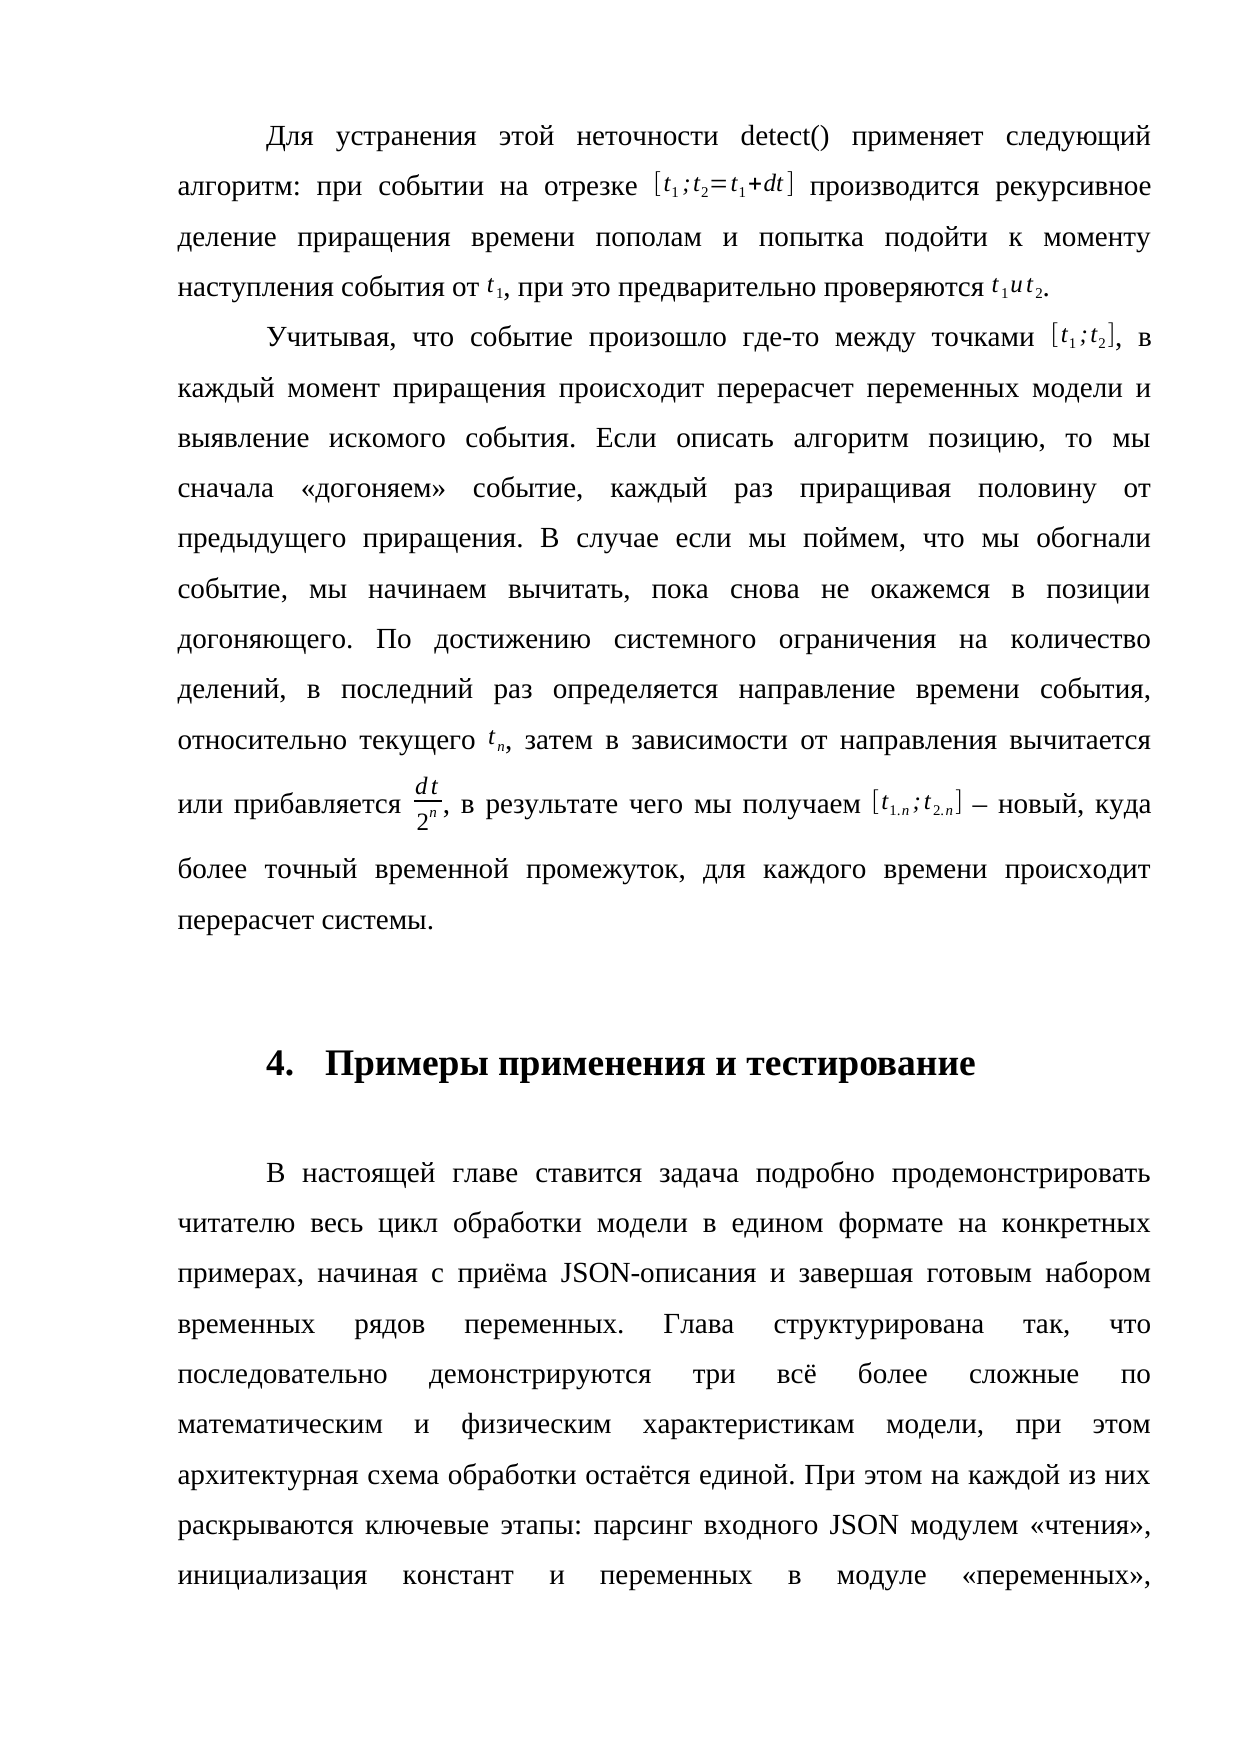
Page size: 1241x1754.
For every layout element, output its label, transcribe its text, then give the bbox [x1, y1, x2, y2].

text Для устранения этой неточности detect() применяет следующий алгоритм: при событии на отрезке производится рекурсивное деление приращения времени пополам и попытка подойти к моменту наступления события от , при это предварительно проверяются . [177, 118, 1152, 303]
subtitle Примеры применения и тестирование [177, 1040, 1152, 1083]
text Учитывая, что событие произошло где-то между точками , в каждый момент приращения происходит перерасчет переменных модели и выявление искомого события. Если описать алгоритм позицию, то мы сначала «догоняем» событие, каждый раз приращивая половину от предыдущего приращения. В случае если мы поймем, что мы обогнали событие, мы начинаем вычитать, пока снова не окажемся в позиции догоняющего. По достижению системного ограничения на количество делений, в последний раз определяется направление времени события, относительно текущего , затем в зависимости от направления вычитается или прибавляется , в результате чего мы получаем – новый, куда более точный временной промежуток, для каждого времени происходит перерасчет системы. [177, 319, 1152, 935]
